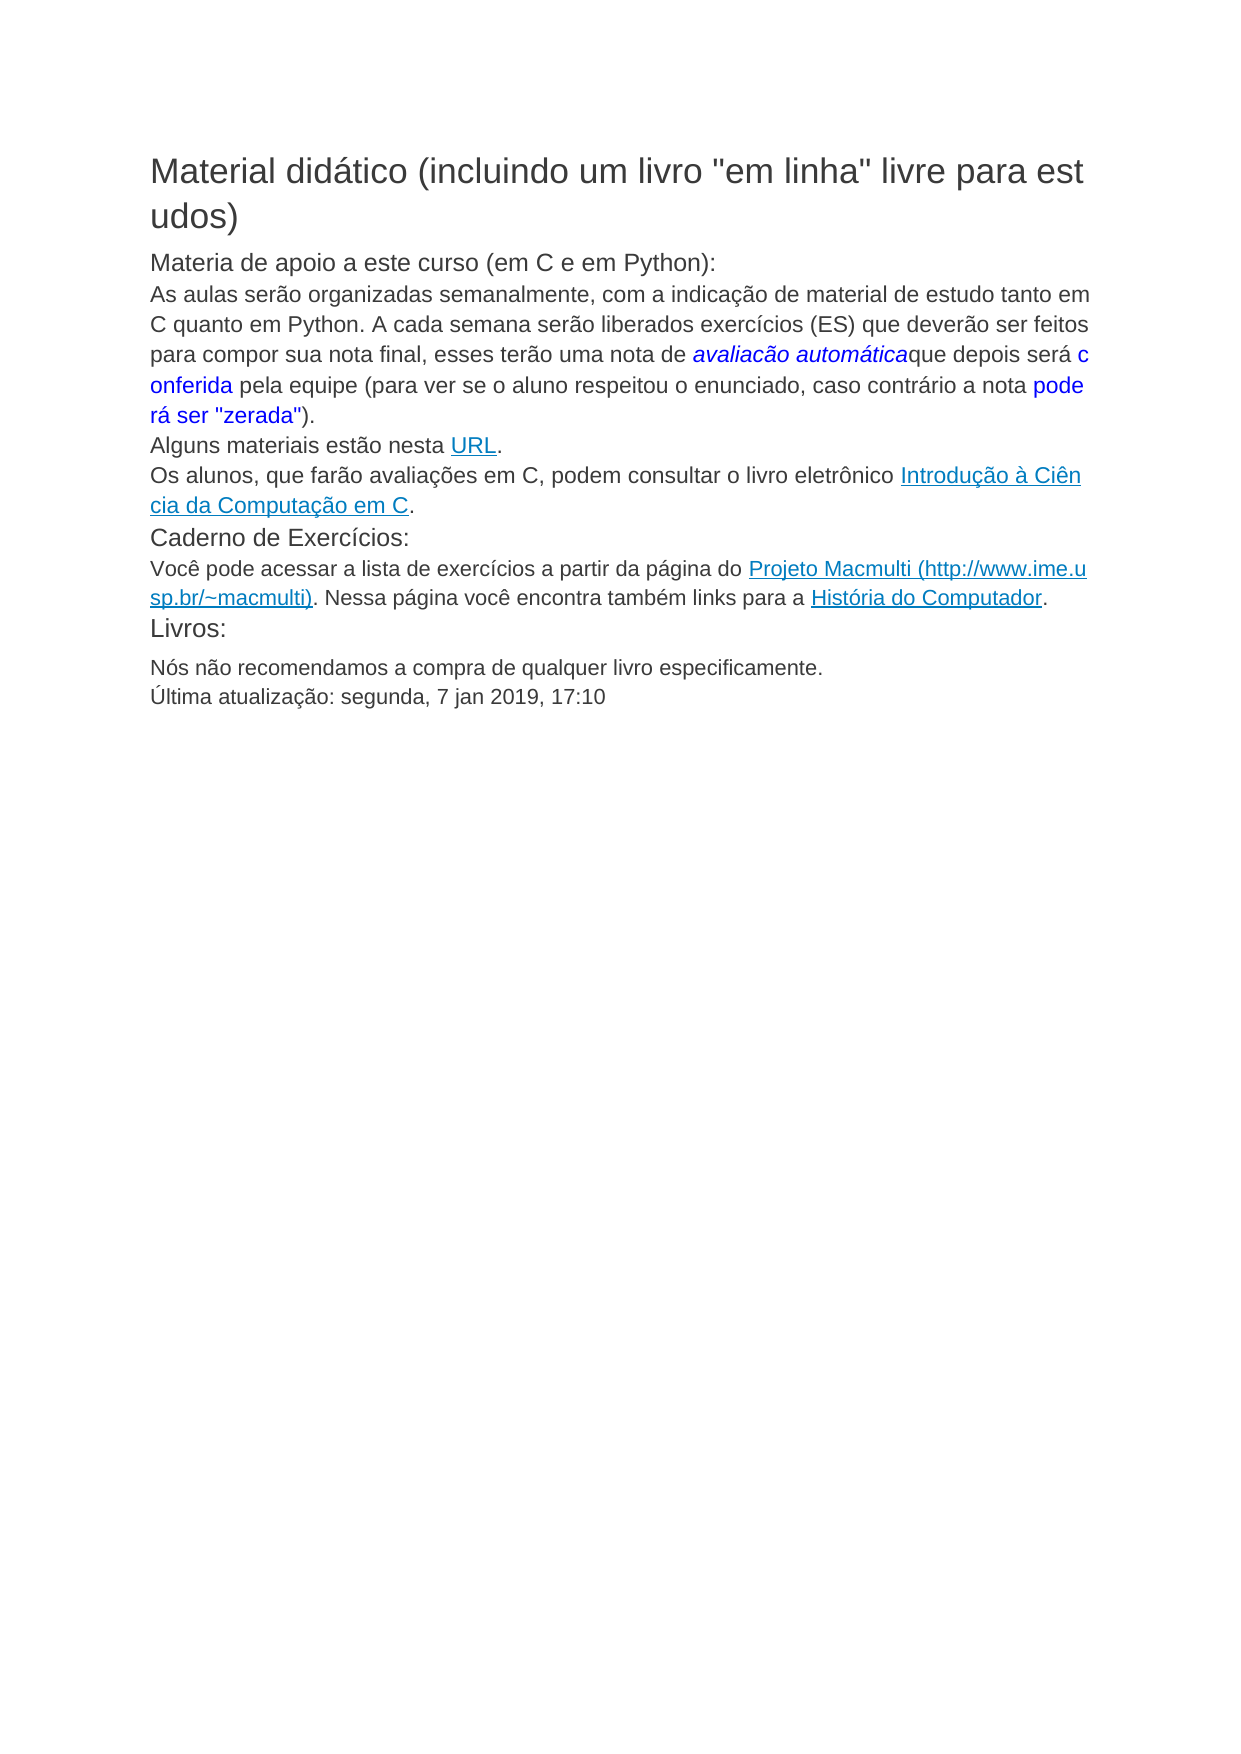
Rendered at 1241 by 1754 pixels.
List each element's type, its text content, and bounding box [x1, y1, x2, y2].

subtitle Material didático (incluindo um livro "em linha" livre para estudos) [150, 150, 1090, 236]
subtitle Livros: [150, 613, 1090, 643]
text Caderno de Exercícios: [150, 523, 1090, 551]
text Última atualização: segunda, 7 jan 2019, 17:10 [150, 684, 1090, 709]
text As aulas serão organizadas semanalmente, com a indicação de material de estudo tanto em C quanto em Python. A cada semana serão liberados exercícios (ES) que deverão ser feitos para compor sua nota final, esses terão uma nota de avaliacão automáticaque depois será conferida pela equipe (para ver se o aluno respeitou o enunciado, caso contrário a nota poderá ser "zerada"). [150, 281, 1090, 428]
text Alguns materiais estão nesta URL. [150, 432, 1090, 458]
text Nós não recomendamos a compra de qualquer livro especificamente. [150, 655, 1090, 680]
text Os alunos, que farão avaliações em C, podem consultar o livro eletrônico Introdução à Ciência da Computação em C. [150, 462, 1090, 519]
text Materia de apoio a este curso (em C e em Python): [150, 248, 1090, 277]
text Você pode acessar a lista de exercícios a partir da página do Projeto Macmulti (http://www.ime.usp.br/~macmulti). Nessa página você encontra também links para a História do Computador. [150, 556, 1090, 610]
